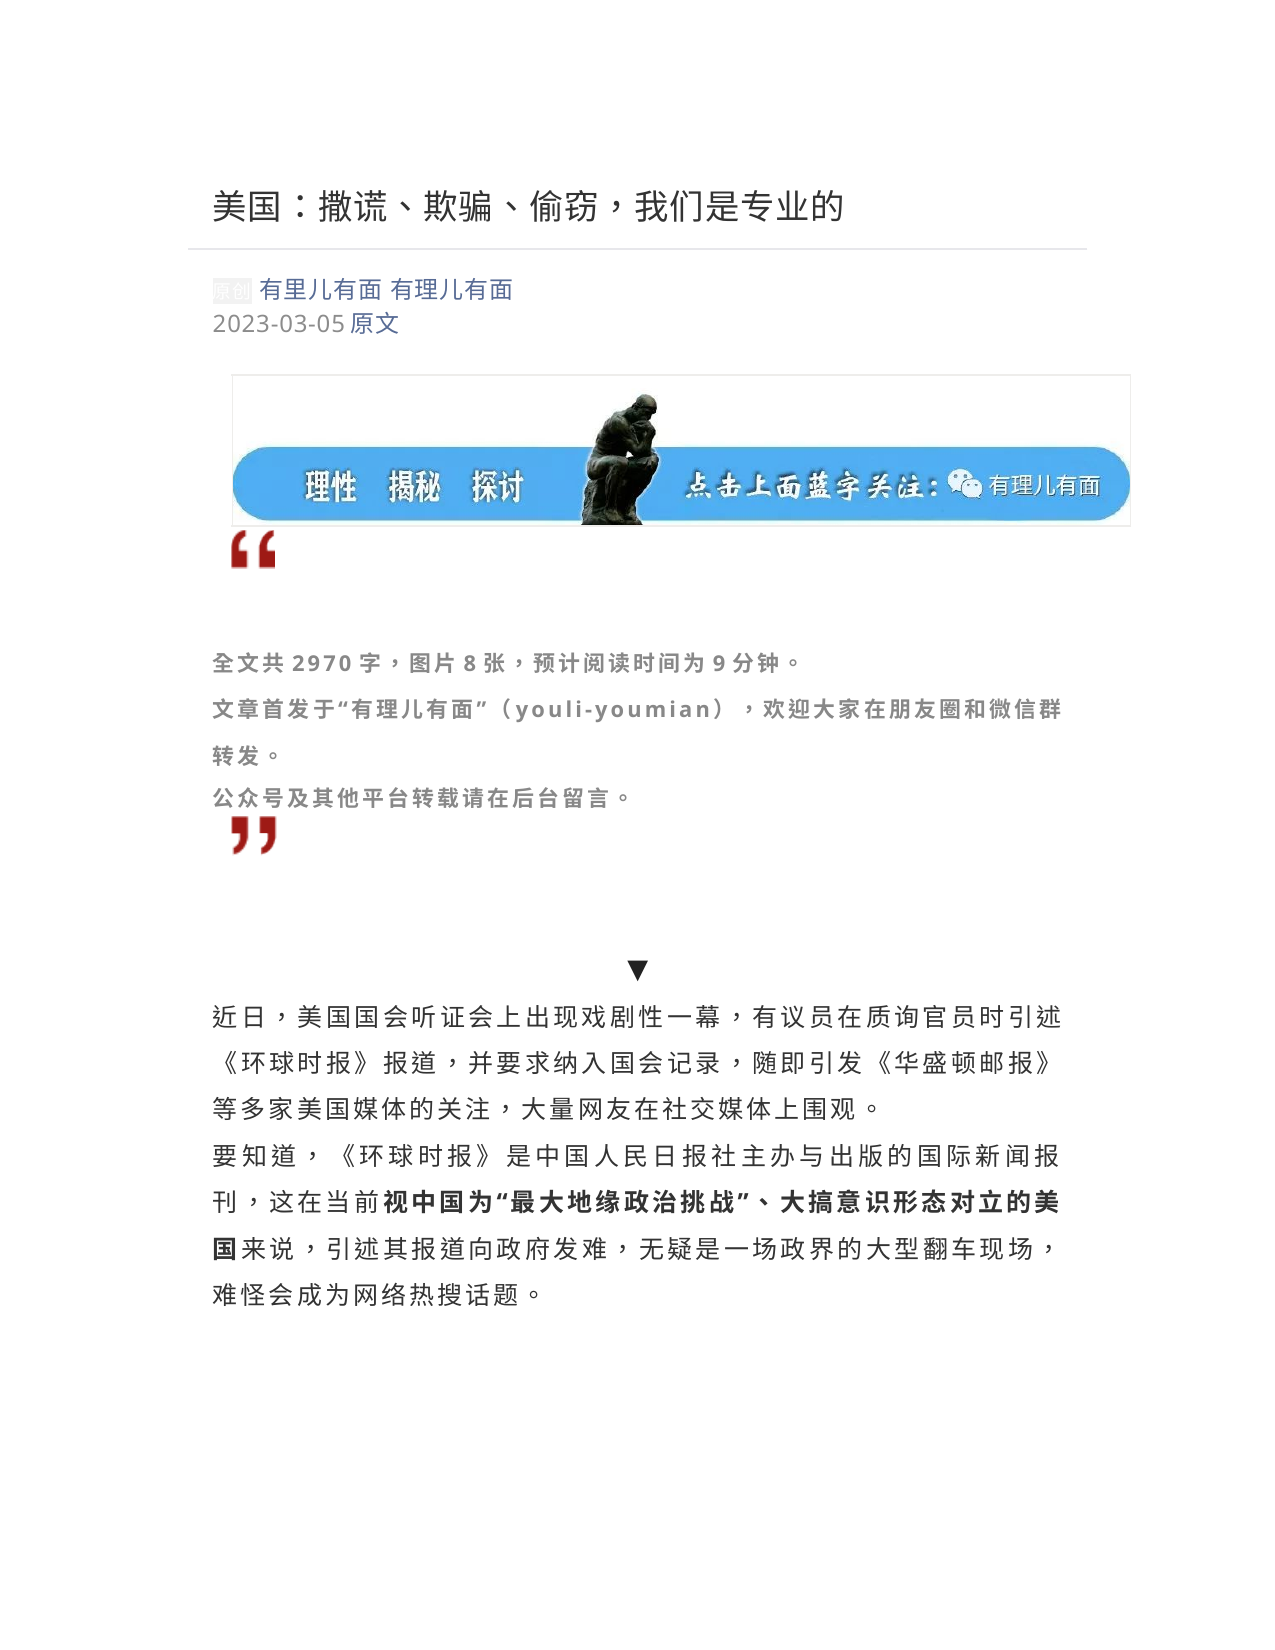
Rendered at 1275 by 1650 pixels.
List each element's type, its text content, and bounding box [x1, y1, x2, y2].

list 原创 有里儿有面 有理儿有面 [212, 272, 1062, 306]
text 2023-03-05原文 发表于 [212, 306, 1062, 340]
text 公众号及其他平台转载请在后台留言。 [212, 770, 1062, 813]
text ▼ [212, 940, 1062, 987]
picture [231, 816, 277, 856]
text 要知道，《环球时报》是中国人民日报社主办与出版的国际新闻报刊，这在当前视中国为“最大地缘政治挑战”、大搞意识形态对立的美国来说，引述其报道向政府发难，无疑是一场政界的大型翻车现场，难怪会成为网络热搜话题。 [212, 1126, 1062, 1312]
picture [233, 376, 1130, 525]
picture [231, 530, 275, 569]
title 美国：撒谎、欺骗、偷窃，我们是专业的 [187, 150, 1087, 250]
text 全文共2970字，图片8张，预计阅读时间为9分钟。 [212, 635, 1062, 677]
text 文章首发于“有理儿有面”（youli-youmian），欢迎大家在朋友圈和微信群转发。 [212, 677, 1062, 770]
text 近日，美国国会听证会上出现戏剧性一幕，有议员在质询官员时引述《环球时报》报道，并要求纳入国会记录，随即引发《华盛顿邮报》等多家美国媒体的关注，大量网友在社交媒体上围观。 [212, 987, 1062, 1126]
